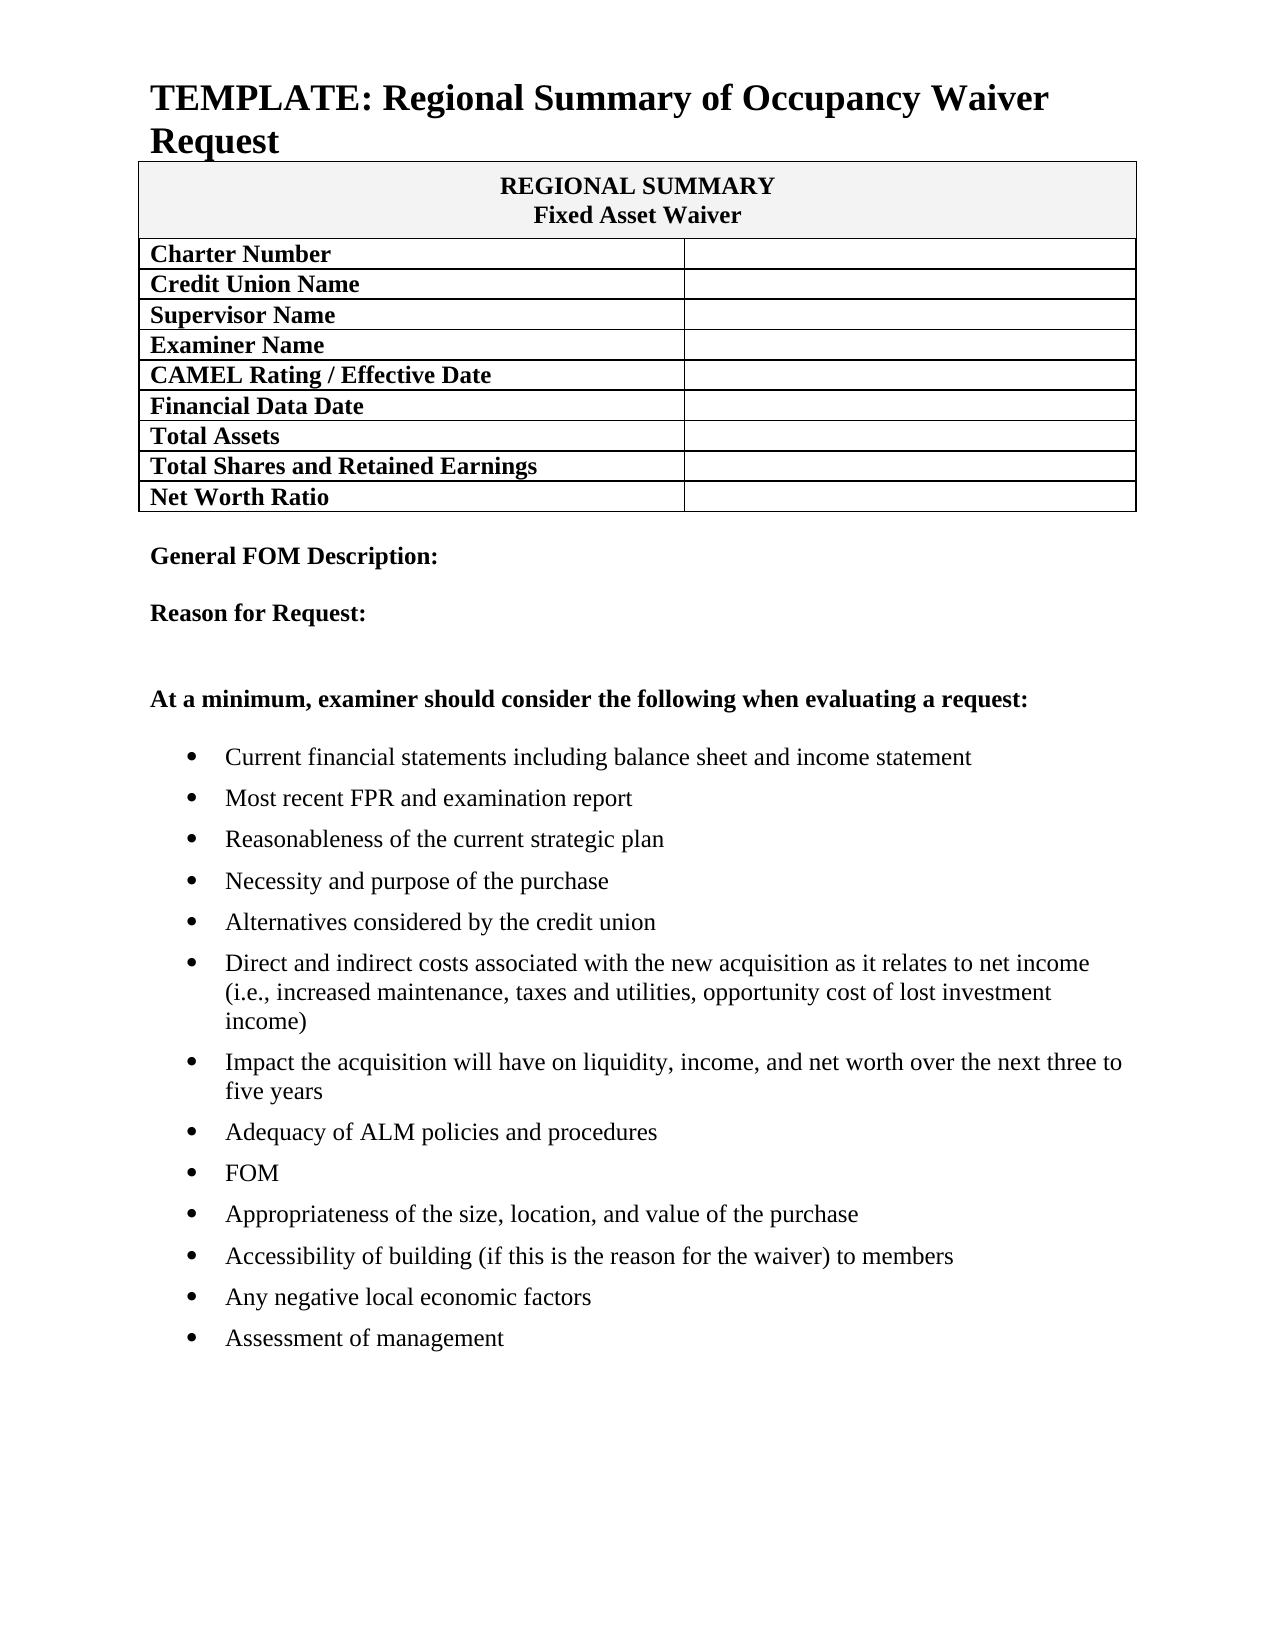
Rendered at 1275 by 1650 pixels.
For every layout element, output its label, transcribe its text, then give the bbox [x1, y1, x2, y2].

table_cell [685, 421, 1135, 450]
table_cell [685, 270, 1135, 298]
list FOM [187, 1158, 1125, 1187]
table_cell Net Worth Ratio [140, 482, 684, 511]
table_cell [685, 482, 1135, 511]
list Reasonableness of the current strategic plan [187, 824, 1125, 853]
table_cell [685, 391, 1135, 419]
text Reason for Request: [150, 598, 1125, 627]
table_cell [685, 330, 1135, 359]
text General FOM Description: [150, 541, 1125, 569]
list Necessity and purpose of the purchase [187, 866, 1125, 894]
list Any negative local economic factors [187, 1282, 1125, 1311]
list Current financial statements including balance sheet and income statement [187, 742, 1125, 771]
text At a minimum, examiner should consider the following when evaluating a request: [150, 684, 1125, 713]
table_cell Total Shares and Retained Earnings [140, 452, 684, 480]
table_cell Supervisor Name [140, 300, 684, 329]
table_cell [685, 361, 1135, 389]
table_cell [685, 239, 1135, 268]
table_cell CAMEL Rating / Effective Date [140, 361, 684, 389]
table_cell Total Assets [140, 421, 684, 450]
list Appropriateness of the size, location, and value of the purchase [187, 1199, 1125, 1228]
table_header REGIONAL SUMMARY Fixed Asset Waiver [139, 162, 1136, 238]
list Most recent FPR and examination report [187, 783, 1125, 812]
list Impact the acquisition will have on liquidity, income, and net worth over the next three to five years [187, 1047, 1125, 1104]
list Accessibility of building (if this is the reason for the waiver) to members [187, 1241, 1125, 1269]
table_cell [685, 452, 1135, 480]
table_cell Financial Data Date [140, 391, 684, 419]
table_cell Charter Number [140, 239, 684, 268]
list Assessment of management [187, 1323, 1125, 1352]
list Direct and indirect costs associated with the new acquisition as it relates to net income (i.e., increased maintenance, taxes and utilities, opportunity cost of lost investment income) [187, 948, 1125, 1034]
list Alternatives considered by the credit union [187, 907, 1125, 936]
table_cell Credit Union Name [140, 270, 684, 298]
table_cell Examiner Name [140, 330, 684, 359]
table_cell [685, 300, 1135, 329]
list Adequacy of ALM policies and procedures [187, 1117, 1125, 1146]
